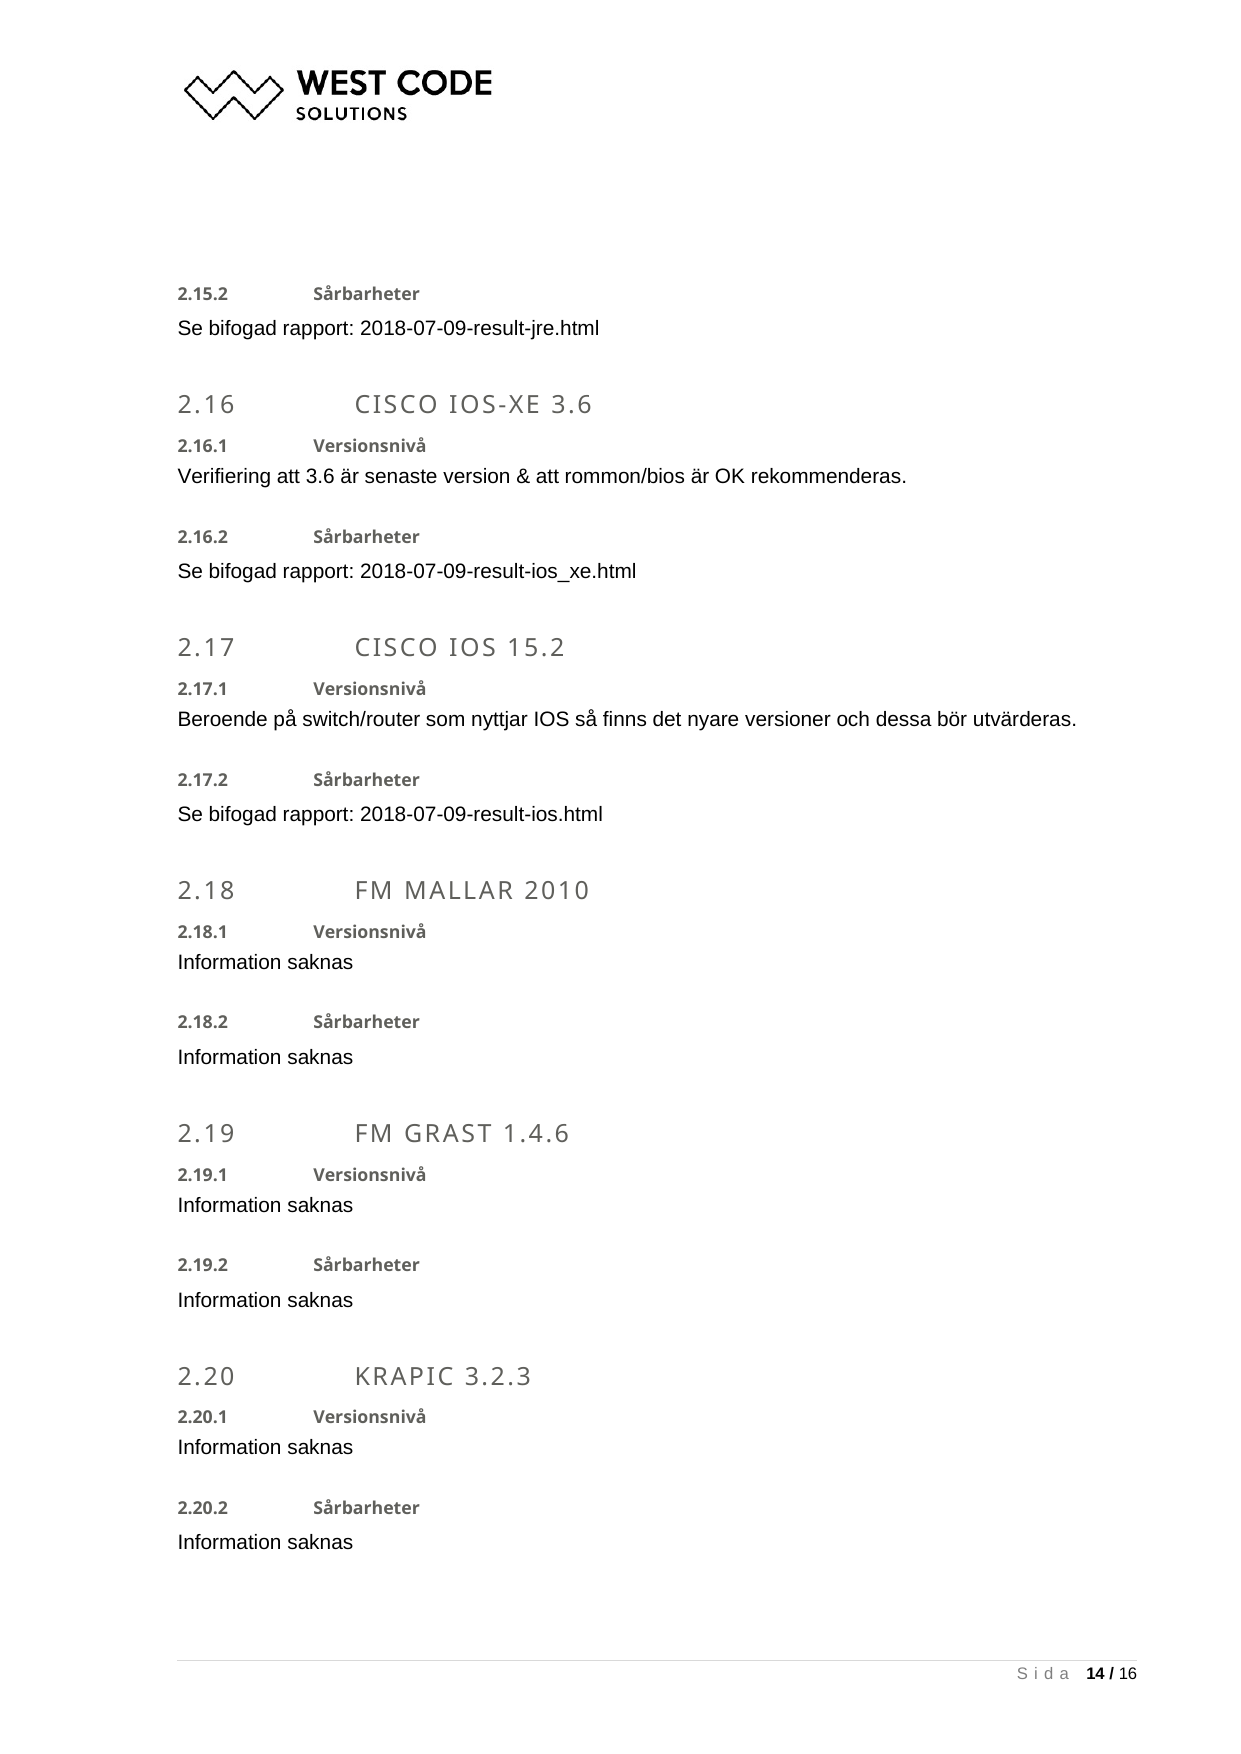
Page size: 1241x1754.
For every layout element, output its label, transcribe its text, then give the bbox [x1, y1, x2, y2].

subtitle Sårbarheter [177, 282, 1137, 306]
subtitle Sårbarheter [177, 1496, 1137, 1520]
subtitle Sårbarheter [177, 1253, 1137, 1277]
subtitle Versionsnivå [177, 433, 1137, 458]
text Information saknas [177, 1044, 1137, 1068]
text Information saknas [177, 1192, 1137, 1216]
text Verifiering att 3.6 är senaste version & att rommon/bios är OK rekommenderas. [177, 464, 1137, 488]
subtitle Versionsnivå [177, 1162, 1137, 1186]
subtitle KrAPIc 3.2.3 [177, 1358, 1137, 1392]
text Se bifogad rapport: 2018-07-09-result-ios.html [177, 802, 1137, 826]
subtitle Versionsnivå [177, 1405, 1137, 1429]
subtitle Cisco IOS 15.2 [177, 630, 1137, 664]
text Beroende på switch/router som nyttjar IOS så finns det nyare versioner och dessa bör utvärderas. [177, 707, 1137, 731]
subtitle Sårbarheter [177, 767, 1137, 791]
subtitle FM Mallar 2010 [177, 873, 1137, 907]
picture [177, 59, 507, 130]
text Se bifogad rapport: 2018-07-09-result-jre.html [177, 316, 1137, 340]
text Information saknas [177, 1530, 1137, 1554]
subtitle Cisco IOS-XE 3.6 [177, 387, 1137, 421]
text Se bifogad rapport: 2018-07-09-result-ios_xe.html [177, 559, 1137, 583]
text Information saknas [177, 1435, 1137, 1459]
text Information saknas [177, 1287, 1137, 1311]
subtitle Versionsnivå [177, 676, 1137, 701]
subtitle Sårbarheter [177, 524, 1137, 548]
text Information saknas [177, 949, 1137, 973]
subtitle Versionsnivå [177, 919, 1137, 943]
subtitle Sårbarheter [177, 1010, 1137, 1034]
subtitle FM GrAST 1.4.6 [177, 1115, 1137, 1149]
